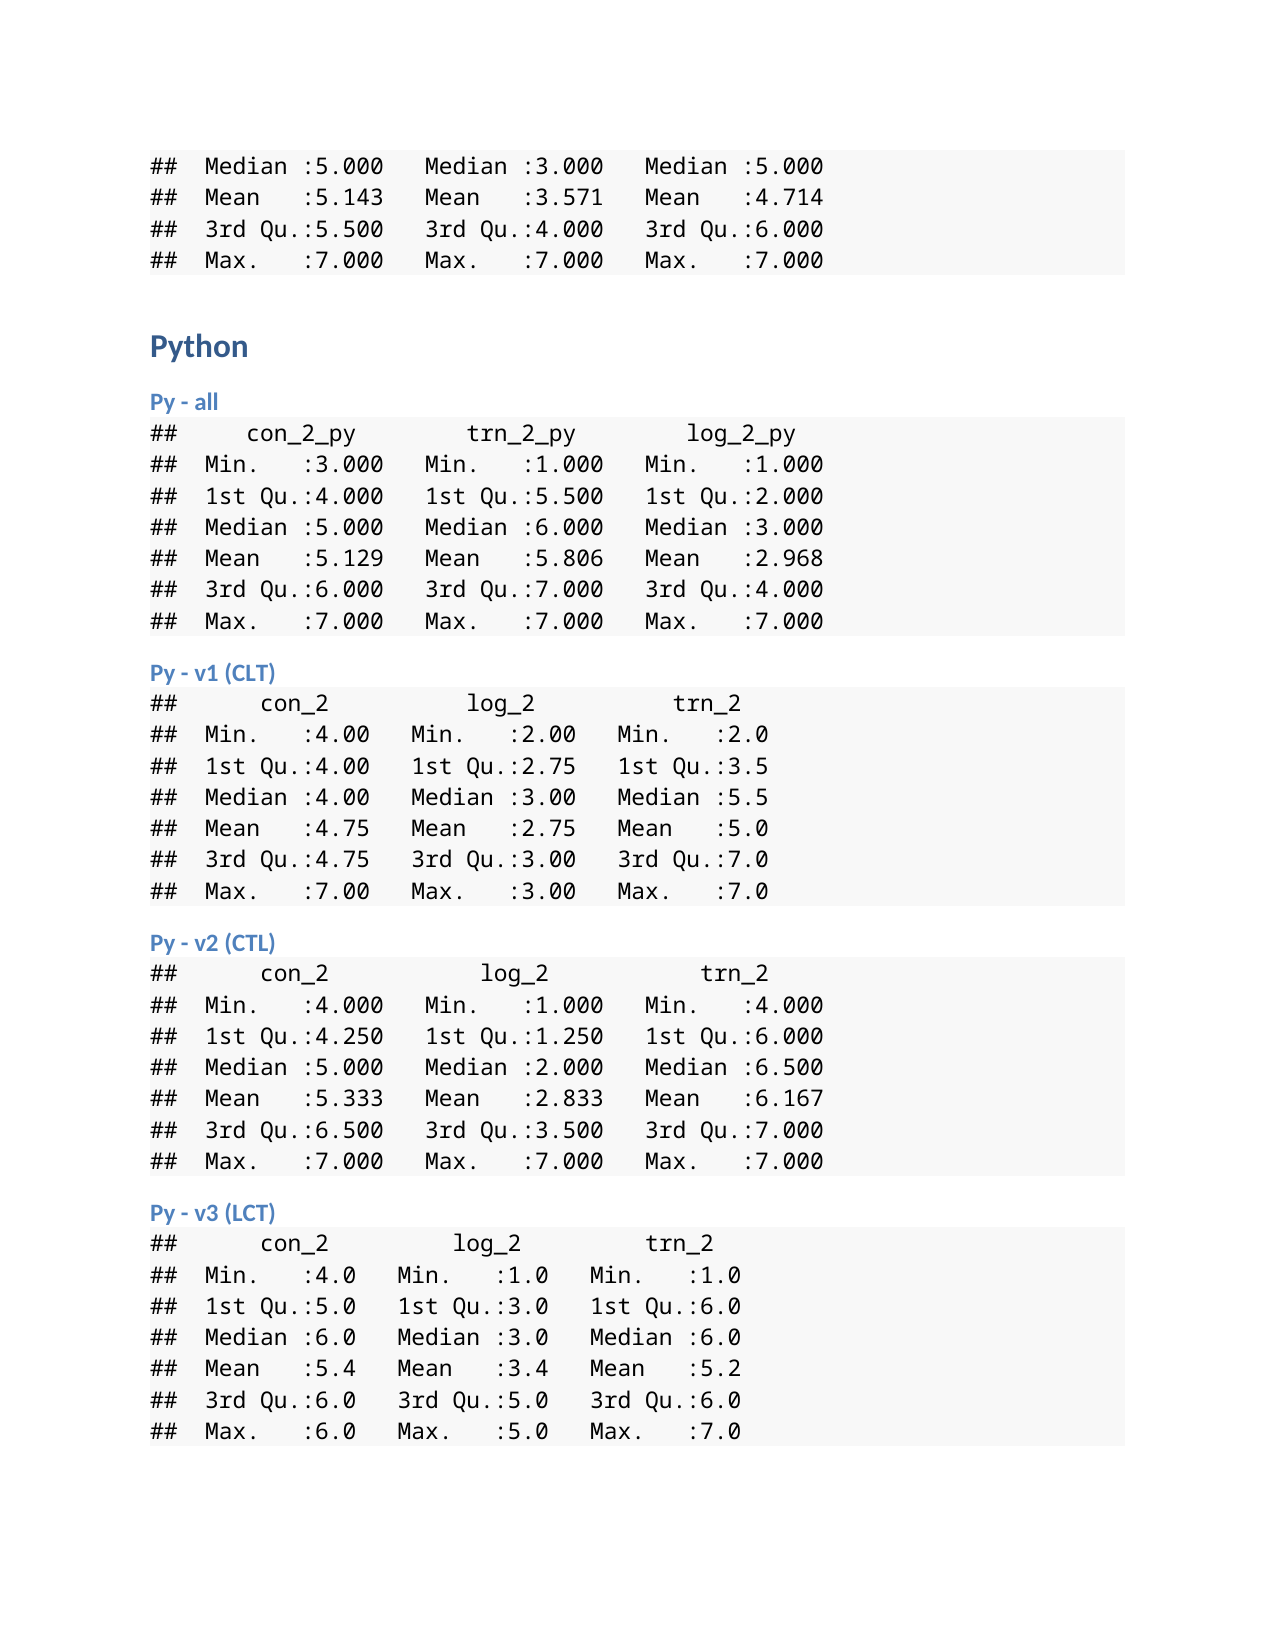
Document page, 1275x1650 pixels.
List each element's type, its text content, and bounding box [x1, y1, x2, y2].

subtitle Py - all [150, 387, 1125, 417]
subtitle Py - v2 (CTL) [150, 927, 1125, 957]
text ## con_2 log_2 trn_2 ## Min. :4.0 Min. :1.0 Min. :1.0 ## 1st Qu.:5.0 1st Qu.:3.0 1st Qu.:6.0 ## Median :6.0 Median :3.0 Median :6.0 ## Mean :5.4 Mean :3.4 Mean :5.2 ## 3rd Qu.:6.0 3rd Qu.:5.0 3rd Qu.:6.0 ## Max. :6.0 Max. :5.0 Max. :7.0 [150, 1227, 1125, 1446]
text ## con_2 log_2 trn_2 ## Min. :4.00 Min. :2.00 Min. :2.0 ## 1st Qu.:4.00 1st Qu.:2.75 1st Qu.:3.5 ## Median :4.00 Median :3.00 Median :5.5 ## Mean :4.75 Mean :2.75 Mean :5.0 ## 3rd Qu.:4.75 3rd Qu.:3.00 3rd Qu.:7.0 ## Max. :7.00 Max. :3.00 Max. :7.0 [150, 687, 1125, 906]
subtitle Py - v1 (CLT) [150, 657, 1125, 687]
subtitle Python [150, 325, 1125, 366]
text ## con_2 log_2 trn_2 ## Min. :4.000 Min. :1.000 Min. :4.000 ## 1st Qu.:4.250 1st Qu.:1.250 1st Qu.:6.000 ## Median :5.000 Median :2.000 Median :6.500 ## Mean :5.333 Mean :2.833 Mean :6.167 ## 3rd Qu.:6.500 3rd Qu.:3.500 3rd Qu.:7.000 ## Max. :7.000 Max. :7.000 Max. :7.000 [150, 957, 1125, 1176]
subtitle Py - v3 (LCT) [150, 1197, 1125, 1227]
text ## con_2_py trn_2_py log_2_py ## Min. :3.000 Min. :1.000 Min. :1.000 ## 1st Qu.:4.000 1st Qu.:5.500 1st Qu.:2.000 ## Median :5.000 Median :6.000 Median :3.000 ## Mean :5.129 Mean :5.806 Mean :2.968 ## 3rd Qu.:6.000 3rd Qu.:7.000 3rd Qu.:4.000 ## Max. :7.000 Max. :7.000 Max. :7.000 [150, 417, 1125, 636]
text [150, 150, 1125, 275]
